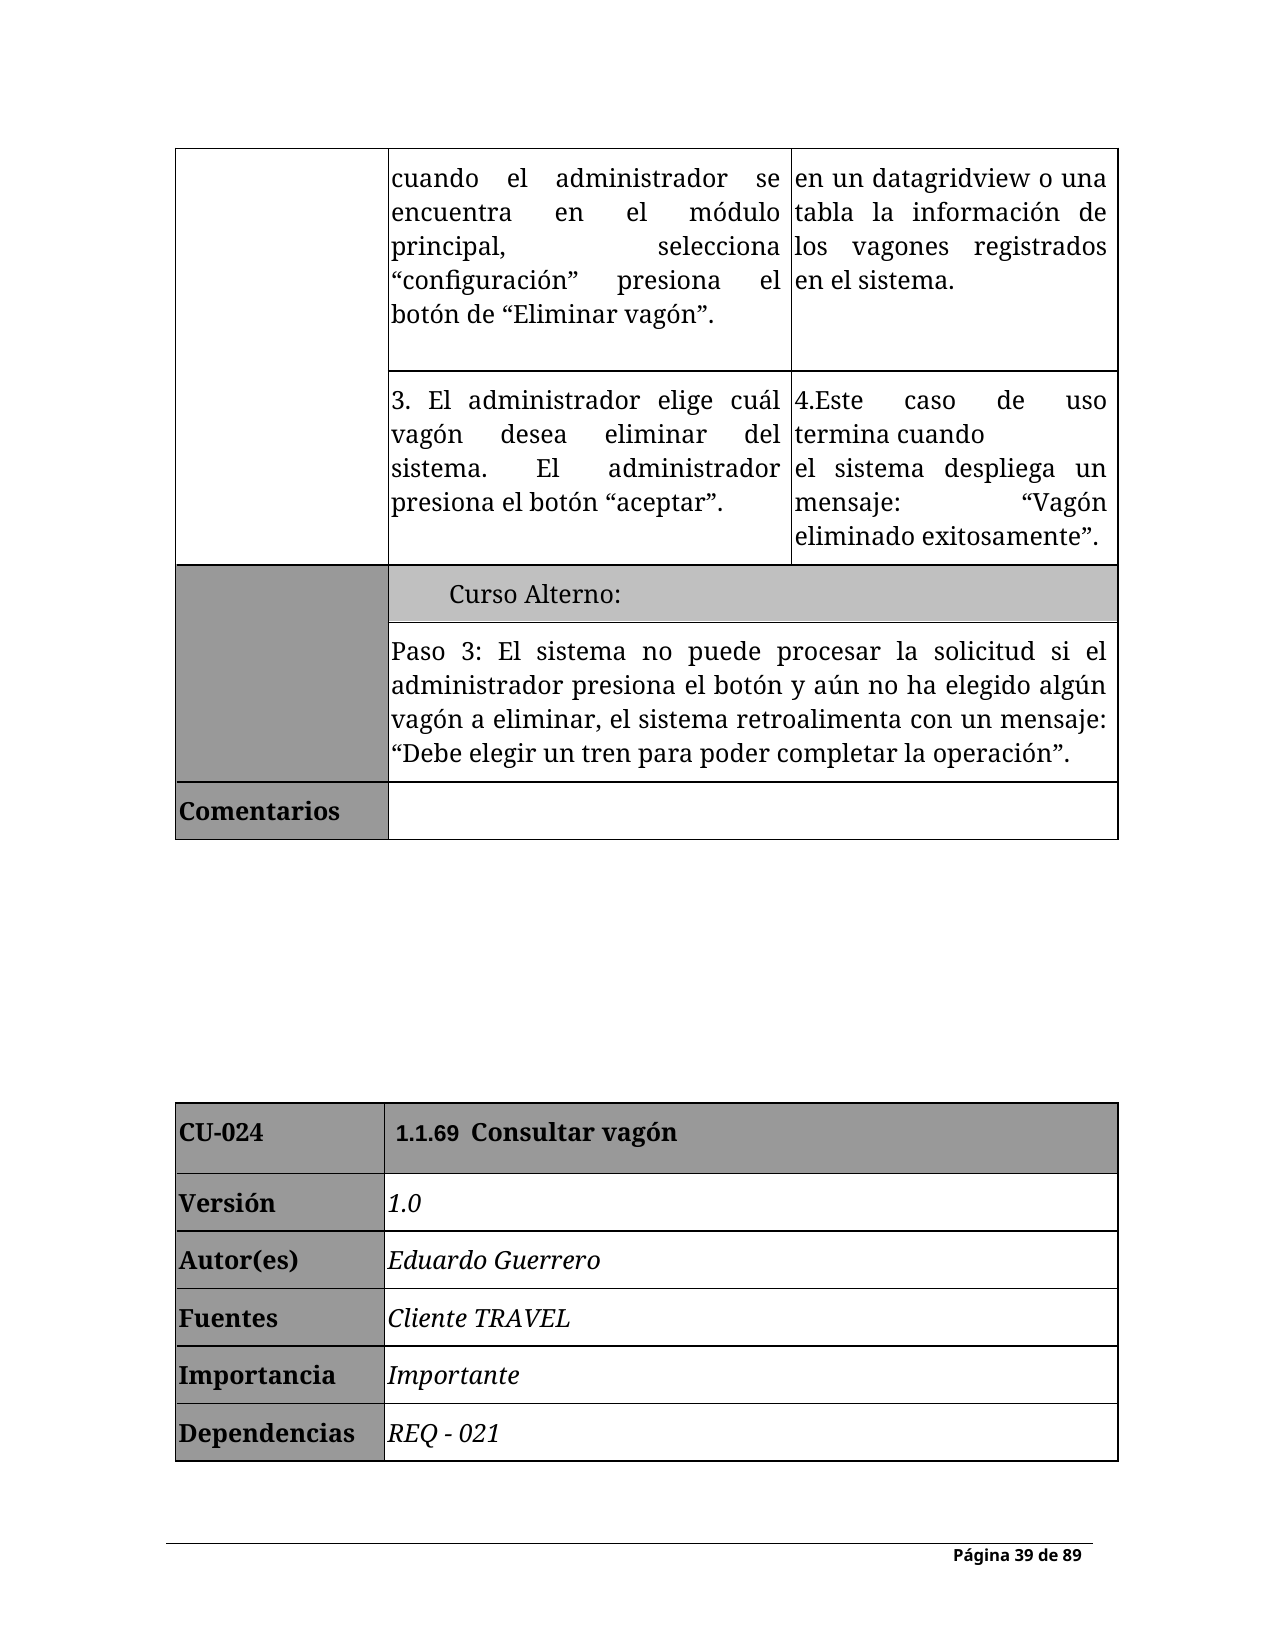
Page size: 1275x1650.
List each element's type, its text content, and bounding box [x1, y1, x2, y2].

table_cell Eduardo Guerrero [385, 1232, 1117, 1288]
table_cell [792, 149, 1117, 370]
table_header Consultar vagón [385, 1104, 1117, 1173]
table_cell Fuentes [176, 1289, 384, 1345]
table_cell Autor(es) [176, 1231, 384, 1288]
table_cell [176, 565, 388, 781]
table_cell Curso Alterno: [389, 566, 1117, 621]
table_cell 4.Este caso de uso termina cuando el sistema despliega un mensaje: “Vagón eliminado exitosamente”. [792, 372, 1117, 564]
table_cell 1.0 [385, 1174, 1117, 1230]
table_cell Comentarios [176, 782, 388, 839]
table_cell Importante [385, 1347, 1117, 1403]
table_header CU-024 [176, 1104, 384, 1173]
table_cell Paso 3: El sistema no puede procesar la solicitud si el administrador presiona el botón y aún no ha elegido algún vagón a eliminar, el sistema retroalimenta con un mensaje: “Debe elegir un tren para poder completar la operación”. [389, 623, 1117, 781]
table_cell Versión [176, 1174, 384, 1230]
table_cell Importancia [176, 1346, 384, 1403]
table_cell REQ - 021 [385, 1404, 1117, 1460]
table_cell [389, 783, 1117, 839]
table_cell Dependencias [176, 1404, 384, 1460]
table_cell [389, 149, 791, 370]
table_cell Cliente TRAVEL [385, 1289, 1117, 1345]
table_cell 3. El administrador elige cuál vagón desea eliminar del sistema. El administrador presiona el botón “aceptar”. [389, 372, 791, 564]
